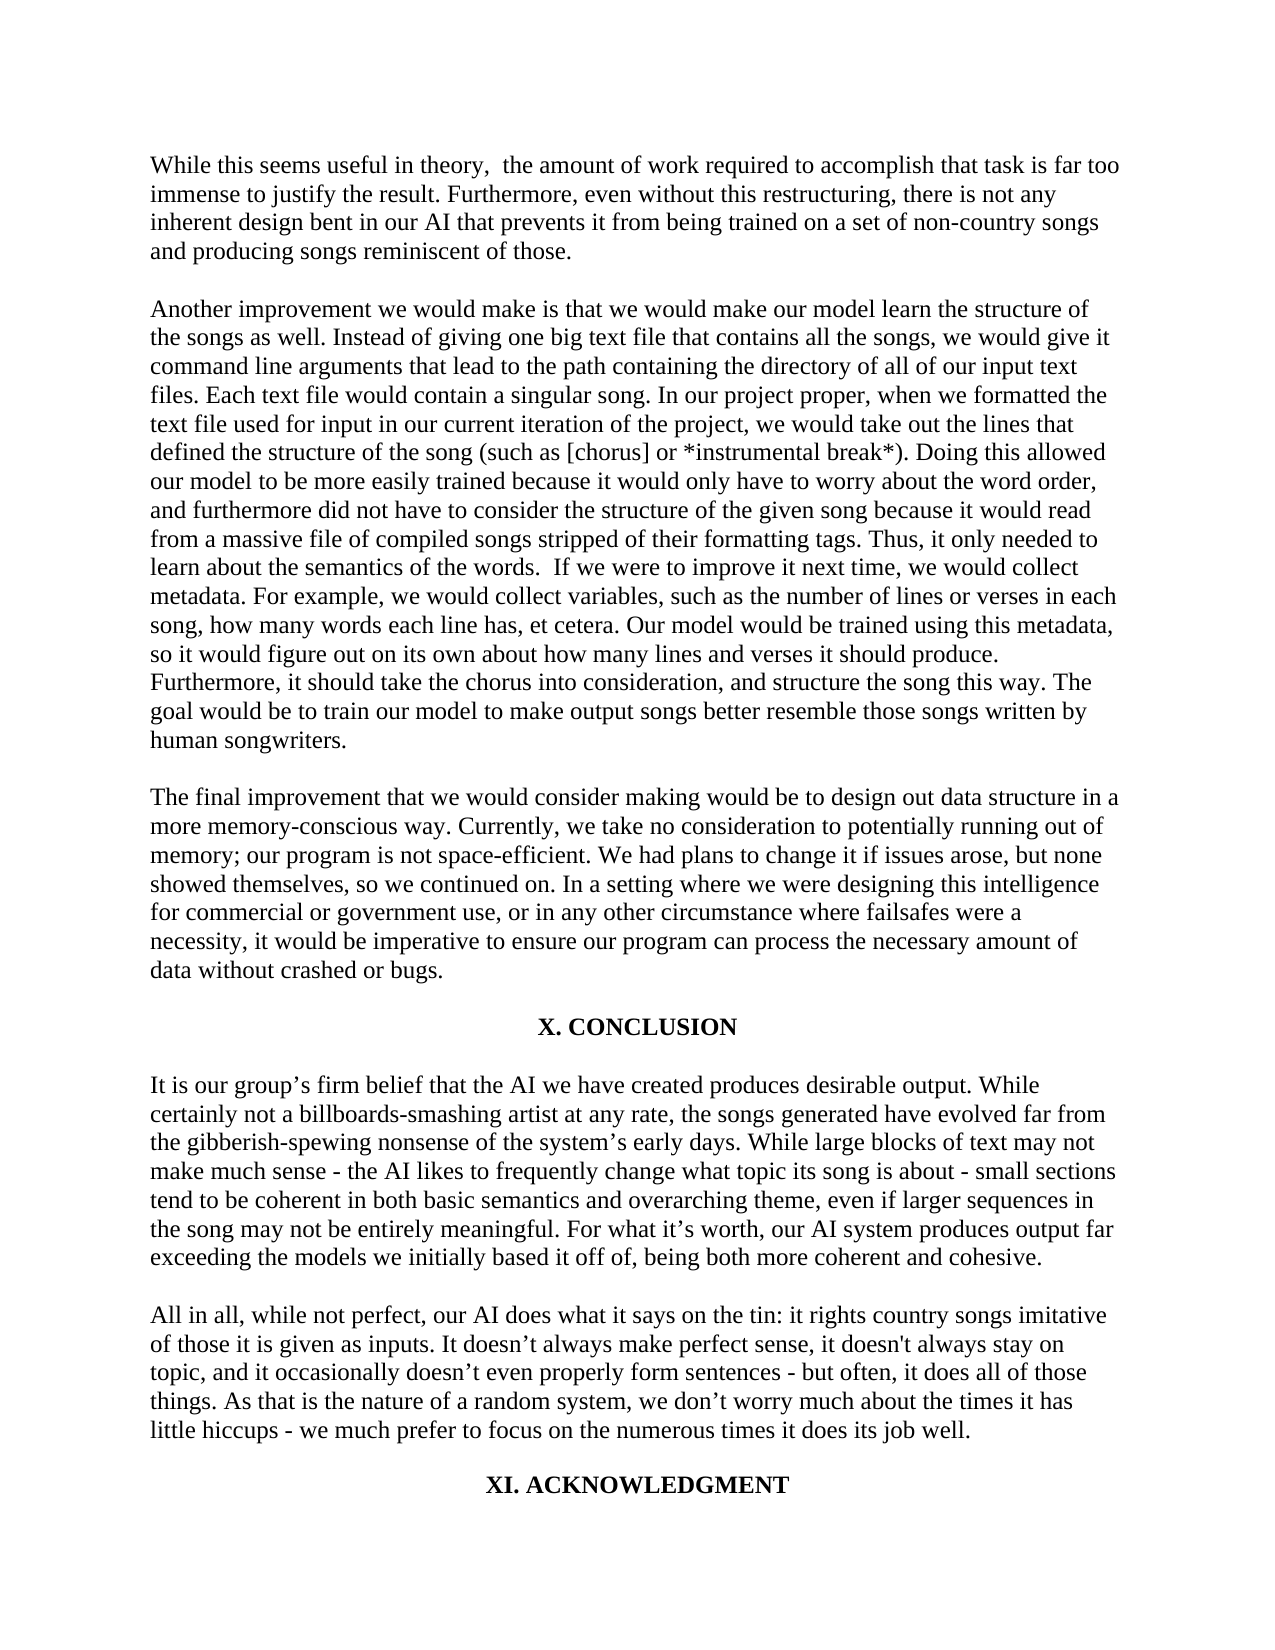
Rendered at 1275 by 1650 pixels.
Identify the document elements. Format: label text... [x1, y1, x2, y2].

text XI. ACKNOWLEDGMENT [150, 1470, 1125, 1499]
text All in all, while not perfect, our AI does what it says on the tin: it rights country songs imitative of those it is given as inputs. It doesn’t always make perfect sense, it doesn't always stay on topic, and it occasionally doesn’t even properly form sentences - but often, it does all of those things. As that is the nature of a random system, we don’t worry much about the times it has little hiccups - we much prefer to focus on the numerous times it does its job well. [150, 1300, 1125, 1444]
text X. CONCLUSION [150, 1012, 1125, 1041]
text It is our group’s firm belief that the AI we have created produces desirable output. While certainly not a billboards-smashing artist at any rate, the songs generated have evolved far from the gibberish-spewing nonsense of the system’s early days. While large blocks of text may not make much sense - the AI likes to frequently change what topic its song is about - small sections tend to be coherent in both basic semantics and overarching theme, even if larger sequences in the song may not be entirely meaningful. For what it’s worth, our AI system produces output far exceeding the models we initially based it off of, being both more coherent and cohesive. [150, 1070, 1125, 1271]
text The final improvement that we would consider making would be to design out data structure in a more memory-conscious way. Currently, we take no consideration to potentially running out of memory; our program is not space-efficient. We had plans to change it if issues arose, but none showed themselves, so we continued on. In a setting where we were designing this intelligence for commercial or government use, or in any other circumstance where failsafes were a necessity, it would be imperative to ensure our program can process the necessary amount of data without crashed or bugs. [150, 782, 1125, 984]
text Another improvement we would make is that we would make our model learn the structure of the songs as well. Instead of giving one big text file that contains all the songs, we would give it command line arguments that lead to the path containing the directory of all of our input text files. Each text file would contain a singular song. In our project proper, when we formatted the text file used for input in our current iteration of the project, we would take out the lines that defined the structure of the song (such as [chorus] or *instrumental break*). Doing this allowed our model to be more easily trained because it would only have to worry about the word order, and furthermore did not have to consider the structure of the given song because it would read from a massive file of compiled songs stripped of their formatting tags. Thus, it only needed to learn about the semantics of the words. If we were to improve it next time, we would collect metadata. For example, we would collect variables, such as the number of lines or verses in each song, how many words each line has, et cetera. Our model would be trained using this metadata, so it would figure out on its own about how many lines and verses it should produce. Furthermore, it should take the chorus into consideration, and structure the song this way. The goal would be to train our model to make output songs better resemble those songs written by human songwriters. [150, 294, 1125, 754]
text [150, 150, 1125, 265]
